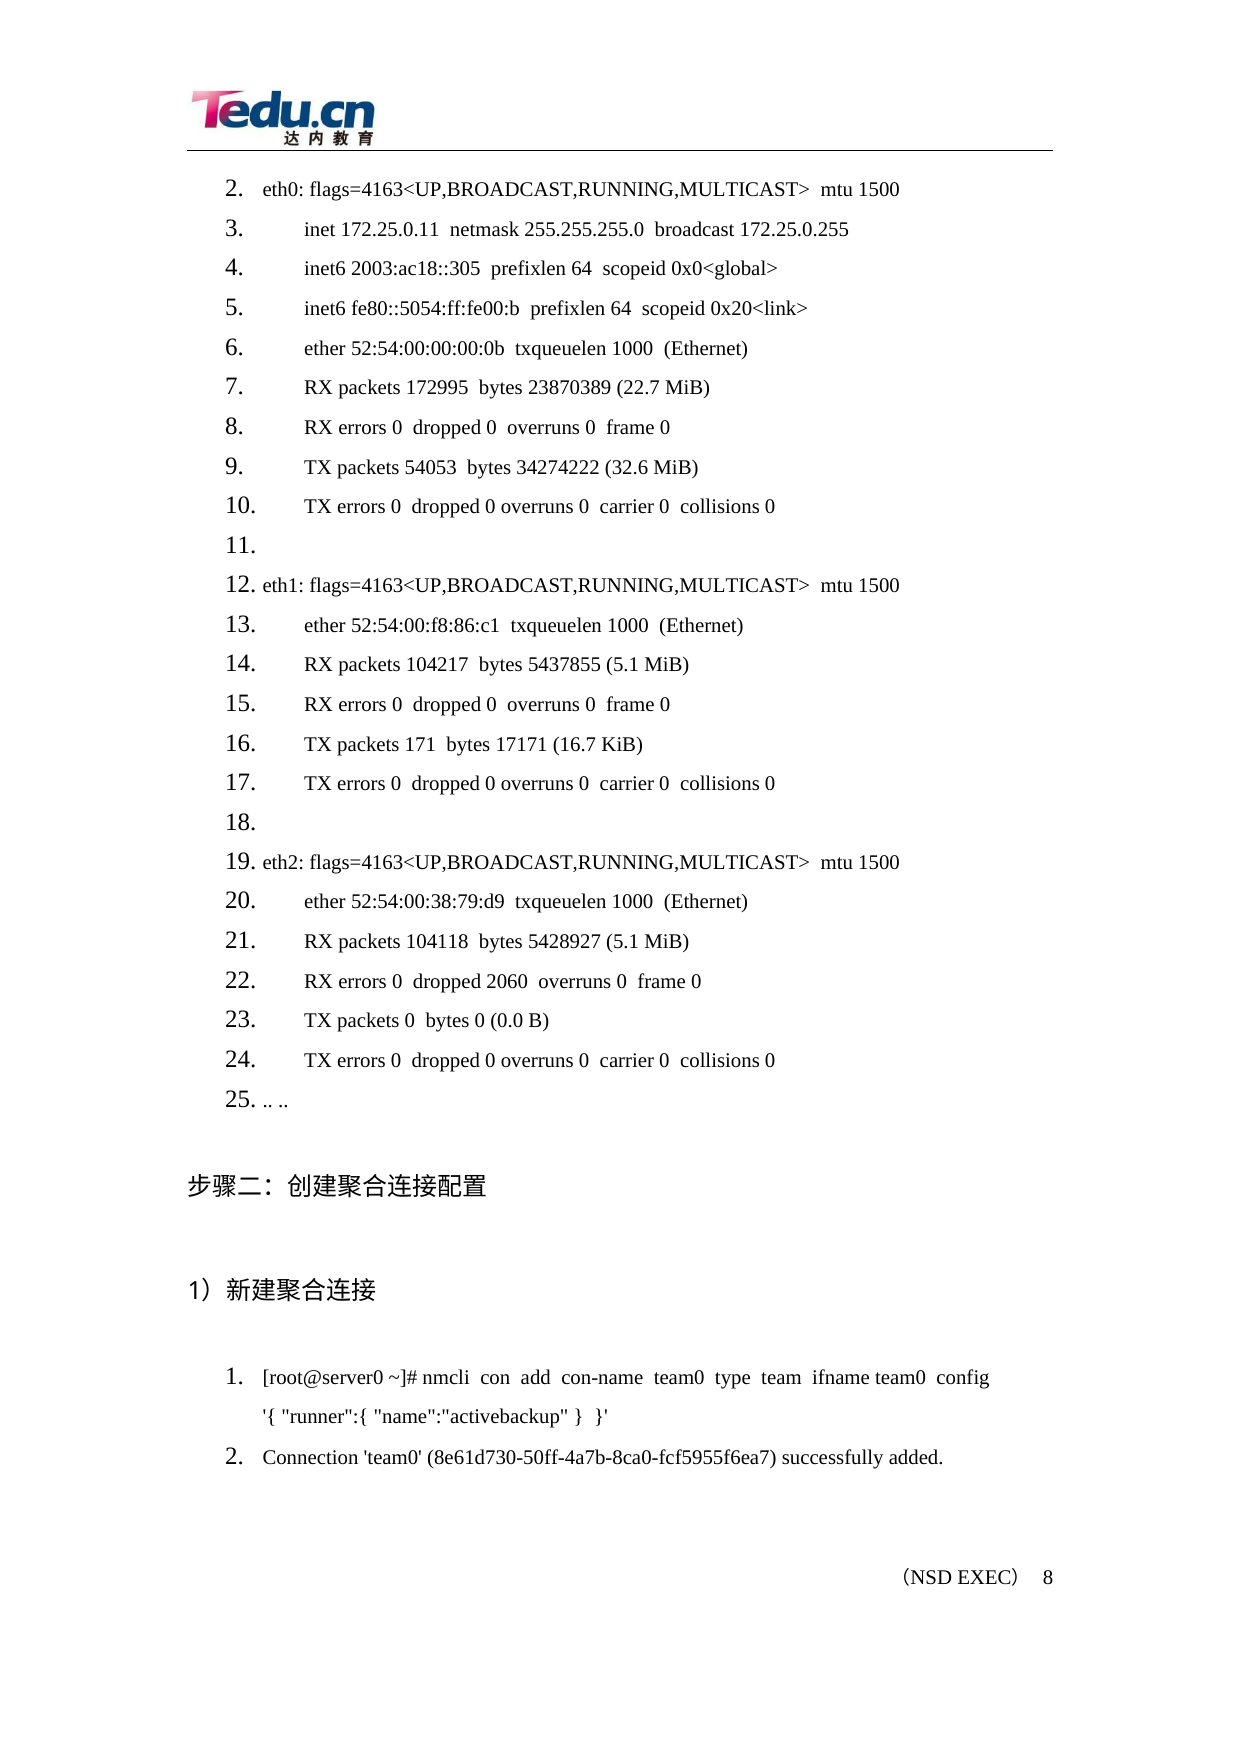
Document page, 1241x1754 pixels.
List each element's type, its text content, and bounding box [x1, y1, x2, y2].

picture [187, 88, 379, 148]
list TX packets 54053 bytes 34274222 (32.6 MiB) [225, 448, 1053, 482]
list TX errors 0 dropped 0 overruns 0 carrier 0 collisions 0 [225, 488, 1053, 522]
list inet 172.25.0.11 netmask 255.255.255.0 broadcast 172.25.0.255 [225, 210, 1053, 244]
list RX errors 0 dropped 2060 overruns 0 frame 0 [225, 962, 1053, 996]
list RX packets 104118 bytes 5428927 (5.1 MiB) [225, 923, 1053, 957]
list eth1: flags=4163<UP,BROADCAST,RUNNING,MULTICAST> mtu 1500 [225, 566, 1053, 600]
list inet6 fe80::5054:ff:fe00:b prefixlen 64 scopeid 0x20<link> [225, 289, 1053, 323]
list RX packets 104217 bytes 5437855 (5.1 MiB) [225, 646, 1053, 680]
list RX errors 0 dropped 0 overruns 0 frame 0 [225, 408, 1053, 442]
list RX errors 0 dropped 0 overruns 0 frame 0 [225, 685, 1053, 719]
list eth0: flags=4163<UP,BROADCAST,RUNNING,MULTICAST> mtu 1500 [225, 170, 1053, 204]
list ether 52:54:00:38:79:d9 txqueuelen 1000 (Ethernet) [225, 883, 1053, 917]
list .. .. [225, 1081, 1053, 1115]
list ether 52:54:00:00:00:0b txqueuelen 1000 (Ethernet) [225, 329, 1053, 363]
list ether 52:54:00:f8:86:c1 txqueuelen 1000 (Ethernet) [225, 606, 1053, 640]
list TX errors 0 dropped 0 overruns 0 carrier 0 collisions 0 [225, 1042, 1053, 1076]
list [root@server0 ~]# nmcli con add con-name team0 type team ifname team0 config '{ "runner":{ "name":"activebackup" } }' [225, 1359, 1053, 1433]
list TX errors 0 dropped 0 overruns 0 carrier 0 collisions 0 [225, 765, 1053, 799]
list inet6 2003:ac18::305 prefixlen 64 scopeid 0x0<global> [225, 250, 1053, 284]
list eth2: flags=4163<UP,BROADCAST,RUNNING,MULTICAST> mtu 1500 [225, 843, 1053, 877]
text 1）新建聚合连接 [187, 1254, 1053, 1322]
list RX packets 172995 bytes 23870389 (22.7 MiB) [225, 369, 1053, 403]
list Connection 'team0' (8e61d730-50ff-4a7b-8ca0-fcf5955f6ea7) successfully added. [225, 1438, 1053, 1472]
list TX packets 171 bytes 17171 (16.7 KiB) [225, 725, 1053, 759]
list TX packets 0 bytes 0 (0.0 B) [225, 1002, 1053, 1036]
text 步骤二：创建聚合连接配置 [187, 1150, 1053, 1218]
